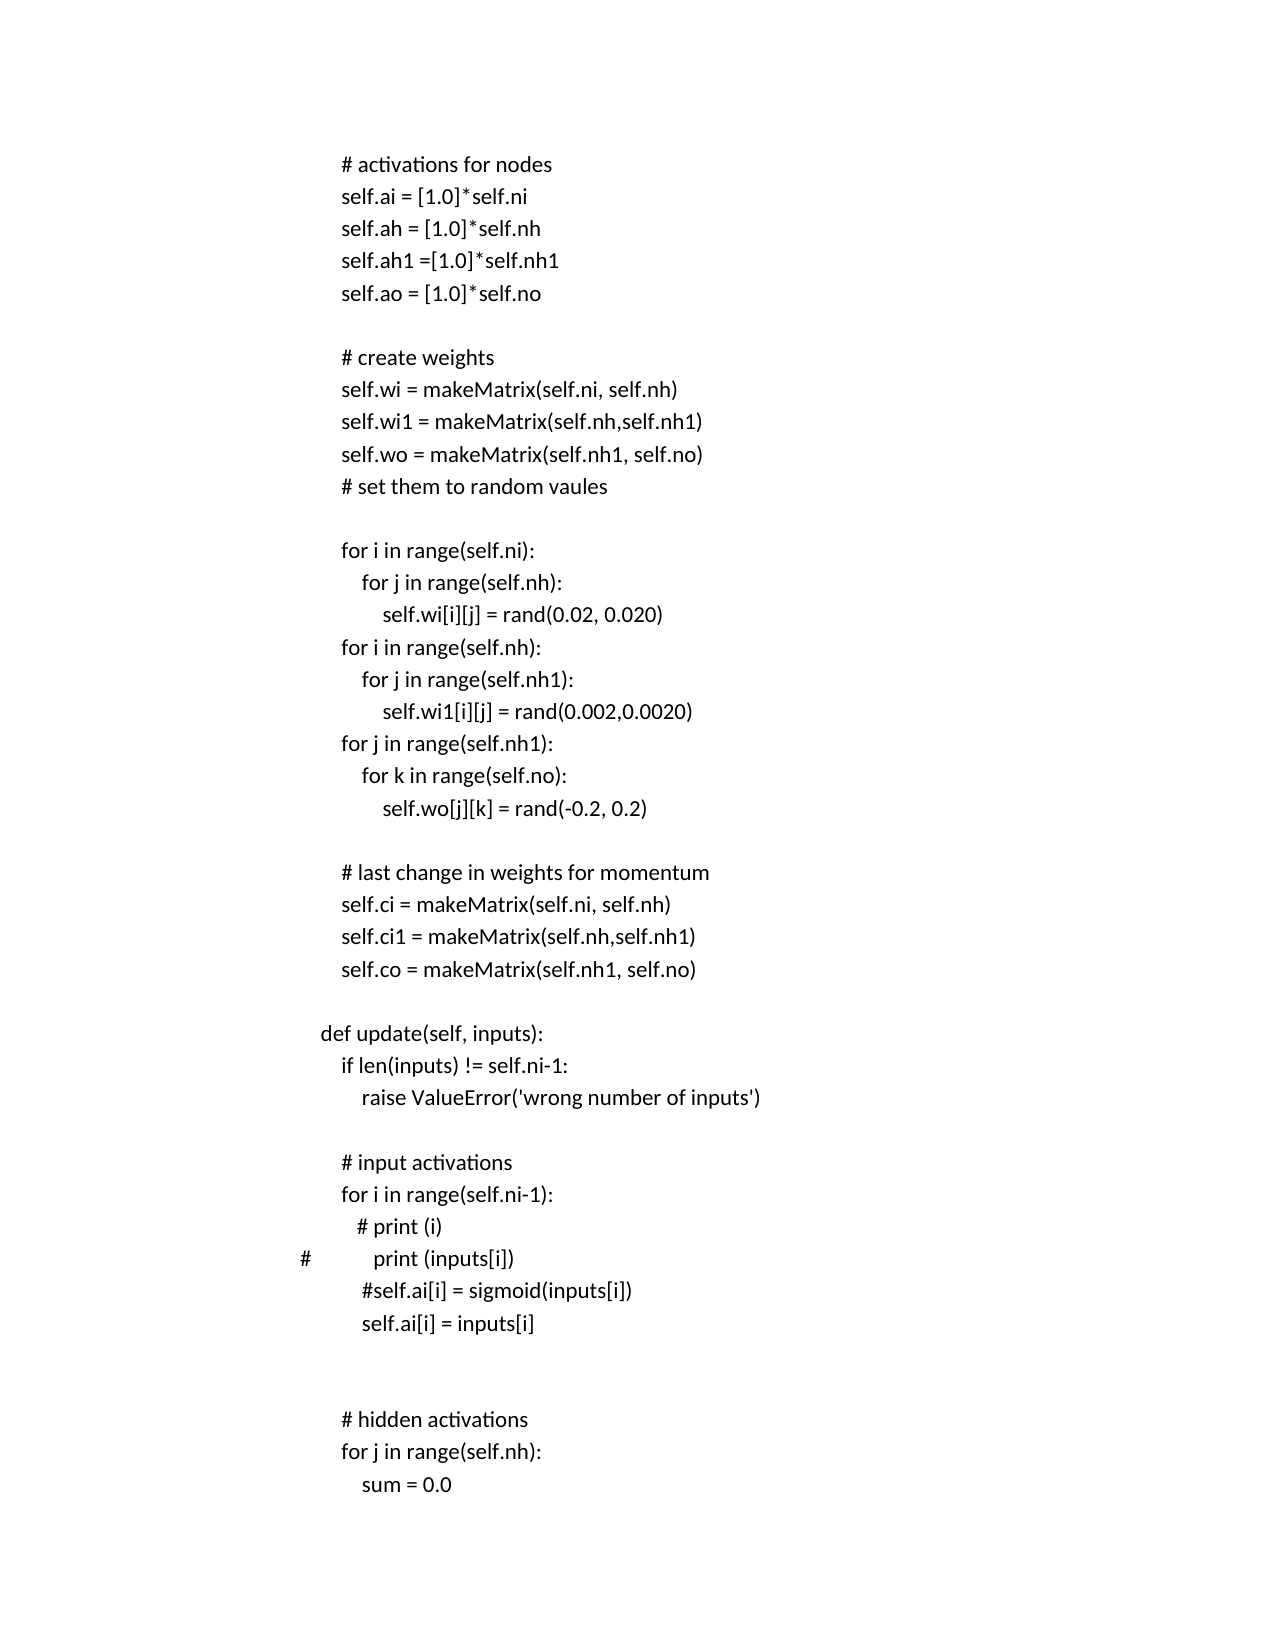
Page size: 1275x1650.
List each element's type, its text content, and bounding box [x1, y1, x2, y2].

list sum = 0.0 [300, 1470, 1125, 1498]
list self.ah1 =[1.0]*self.nh1 [300, 247, 1125, 274]
list self.wi1 = makeMatrix(self.nh,self.nh1) [300, 407, 1125, 436]
list self.ci1 = makeMatrix(self.nh,self.nh1) [300, 922, 1125, 951]
list self.wi[i][j] = rand(0.02, 0.020) [300, 601, 1125, 629]
list self.ci = makeMatrix(self.ni, self.nh) [300, 890, 1125, 918]
list for j in range(self.nh1): [300, 729, 1125, 757]
list # activations for nodes [300, 150, 1125, 178]
list # hidden activations [300, 1405, 1125, 1433]
list for i in range(self.ni): [300, 536, 1125, 564]
list def update(self, inputs): [300, 1019, 1125, 1047]
list self.wi = makeMatrix(self.ni, self.nh) [300, 375, 1125, 403]
list for i in range(self.nh): [300, 633, 1125, 661]
list for j in range(self.nh1): [300, 665, 1125, 693]
list # last change in weights for momentum [300, 858, 1125, 886]
list self.ao = [1.0]*self.no [300, 279, 1125, 307]
list for k in range(self.no): [300, 762, 1125, 789]
list for i in range(self.ni-1): [300, 1180, 1125, 1208]
list self.ai[i] = inputs[i] [300, 1309, 1125, 1337]
list for j in range(self.nh): [300, 1437, 1125, 1466]
list self.ai = [1.0]*self.ni [300, 182, 1125, 210]
list # print (i) [300, 1212, 1125, 1240]
list # create weights [300, 343, 1125, 371]
list self.ah = [1.0]*self.nh [300, 214, 1125, 242]
list #self.ai[i] = sigmoid(inputs[i]) [300, 1277, 1125, 1304]
list self.co = makeMatrix(self.nh1, self.no) [300, 955, 1125, 983]
list raise ValueError('wrong number of inputs') [300, 1083, 1125, 1111]
list for j in range(self.nh): [300, 568, 1125, 596]
list self.wi1[i][j] = rand(0.002,0.0020) [300, 697, 1125, 725]
list if len(inputs) != self.ni-1: [300, 1051, 1125, 1079]
list # set them to random vaules [300, 472, 1125, 500]
list # input activations [300, 1148, 1125, 1176]
list self.wo[j][k] = rand(-0.2, 0.2) [300, 794, 1125, 822]
list # print (inputs[i]) [300, 1244, 1125, 1272]
list self.wo = makeMatrix(self.nh1, self.no) [300, 440, 1125, 468]
